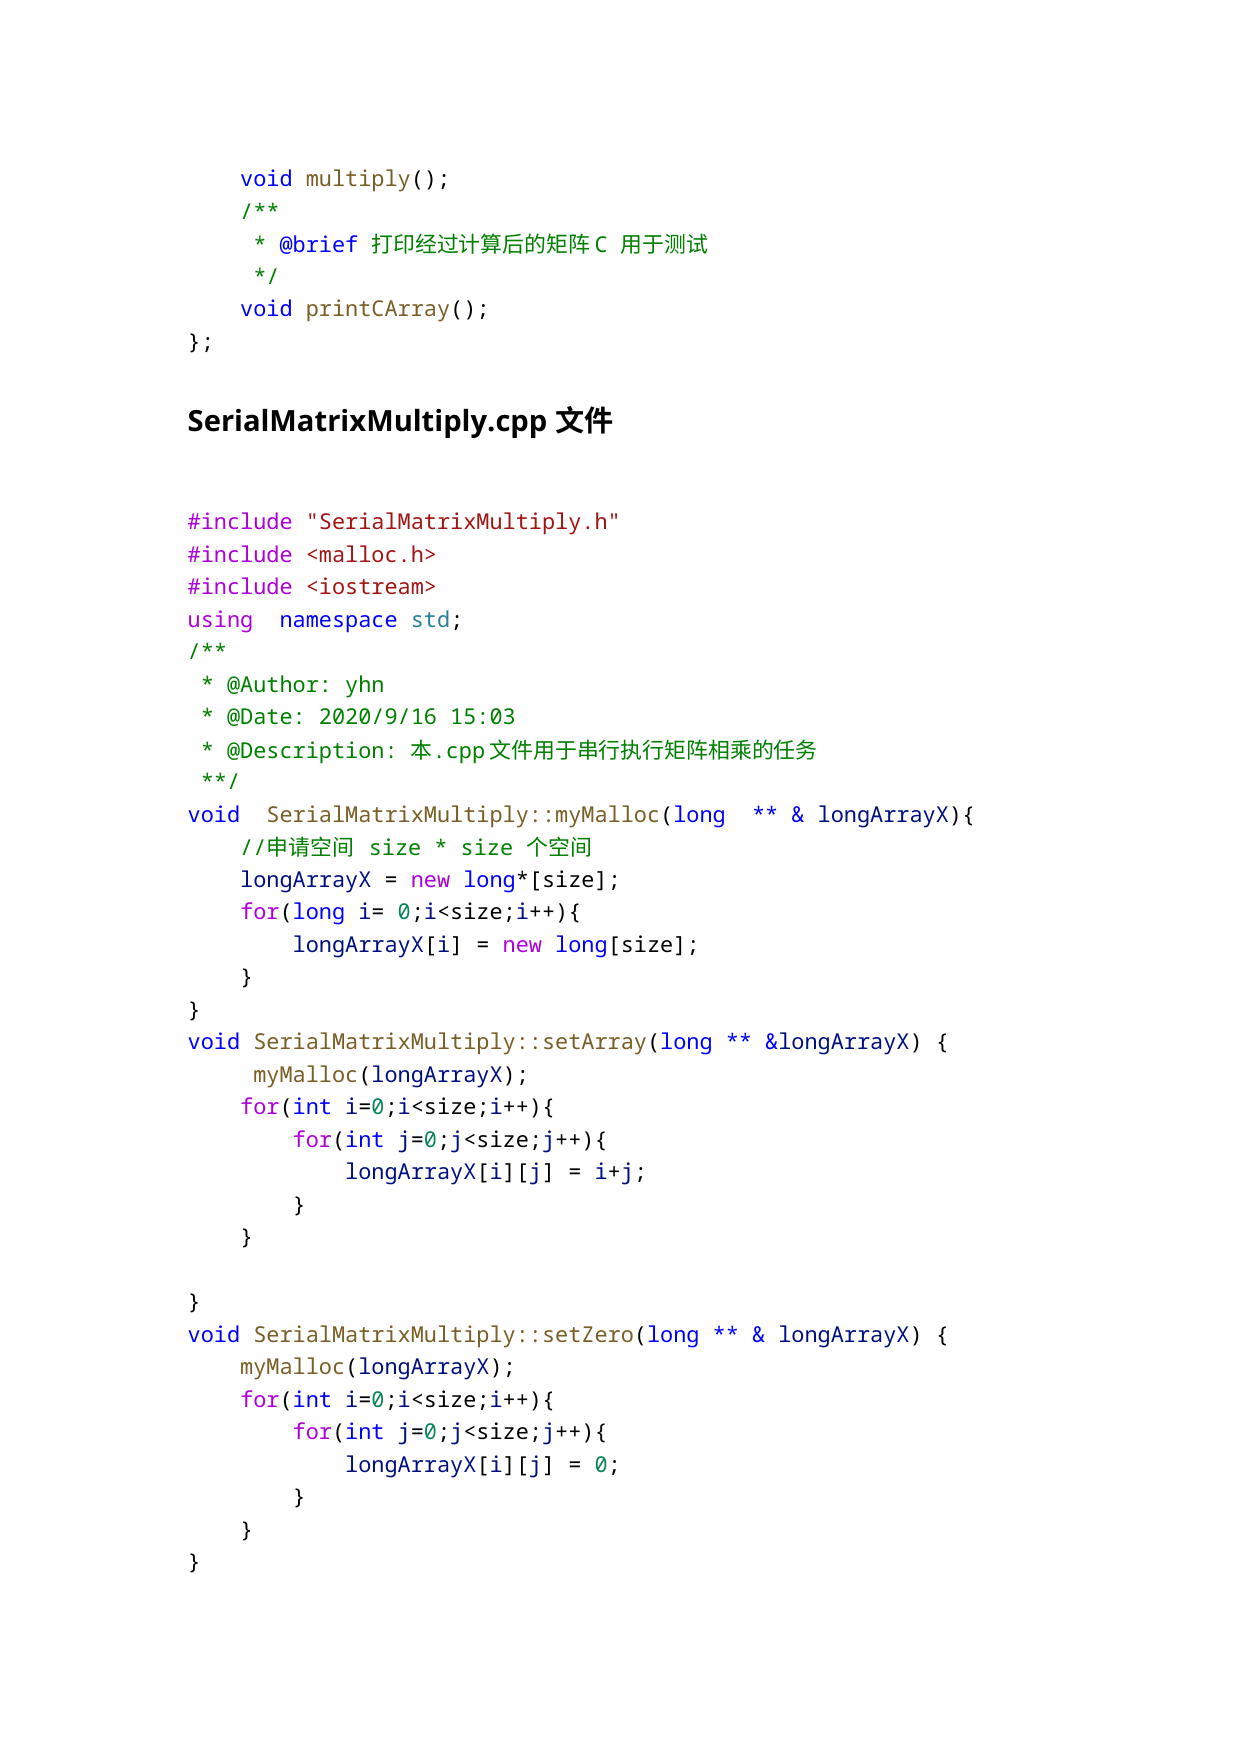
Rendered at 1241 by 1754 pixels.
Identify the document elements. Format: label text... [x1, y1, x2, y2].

text void multiply(); [187, 162, 1053, 194]
text #include "SerialMatrixMultiply.h" [187, 505, 1053, 537]
text }; [187, 324, 1053, 357]
text * @Date: 2020/9/16 15:03 [187, 700, 1053, 732]
text for(int i=0;i<size;i++){ [187, 1090, 1053, 1122]
text } [187, 1512, 1053, 1545]
text using namespace std; [187, 602, 1053, 635]
text * @brief 打印经过计算后的矩阵C 用于测试 [187, 227, 1053, 259]
text for(int j=0;j<size;j++){ [187, 1122, 1053, 1155]
text } [187, 1220, 1053, 1252]
text */ [187, 259, 1053, 292]
text myMalloc(longArrayX); [187, 1057, 1053, 1090]
subtitle SerialMatrixMultiply.cpp 文件 [187, 386, 1053, 451]
text for(int i=0;i<size;i++){ [187, 1382, 1053, 1415]
text //申请空间 size * size 个空间 [187, 830, 1053, 862]
text * @Author: yhn [187, 667, 1053, 700]
text longArrayX = new long*[size]; [187, 862, 1053, 895]
text } [187, 992, 1053, 1025]
text **/ [187, 765, 1053, 797]
text } [187, 1545, 1053, 1577]
text } [187, 1285, 1053, 1317]
text * @Description: 本.cpp文件用于串行执行矩阵相乘的任务 [187, 732, 1053, 765]
text void SerialMatrixMultiply::setArray(long ** &longArrayX) { [187, 1025, 1053, 1057]
text longArrayX[i] = new long[size]; [187, 927, 1053, 960]
text } [187, 1187, 1053, 1220]
text longArrayX[i][j] = i+j; [187, 1155, 1053, 1187]
text void printCArray(); [187, 292, 1053, 324]
text for(int j=0;j<size;j++){ [187, 1415, 1053, 1447]
text longArrayX[i][j] = 0; [187, 1447, 1053, 1480]
text myMalloc(longArrayX); [187, 1350, 1053, 1382]
text /** [187, 635, 1053, 667]
text void SerialMatrixMultiply::setZero(long ** & longArrayX) { [187, 1317, 1053, 1350]
text #include <iostream> [187, 570, 1053, 602]
text } [187, 960, 1053, 992]
text /** [187, 194, 1053, 227]
text #include <malloc.h> [187, 537, 1053, 570]
text } [187, 1480, 1053, 1512]
text void SerialMatrixMultiply::myMalloc(long ** & longArrayX){ [187, 797, 1053, 830]
text for(long i= 0;i<size;i++){ [187, 895, 1053, 927]
